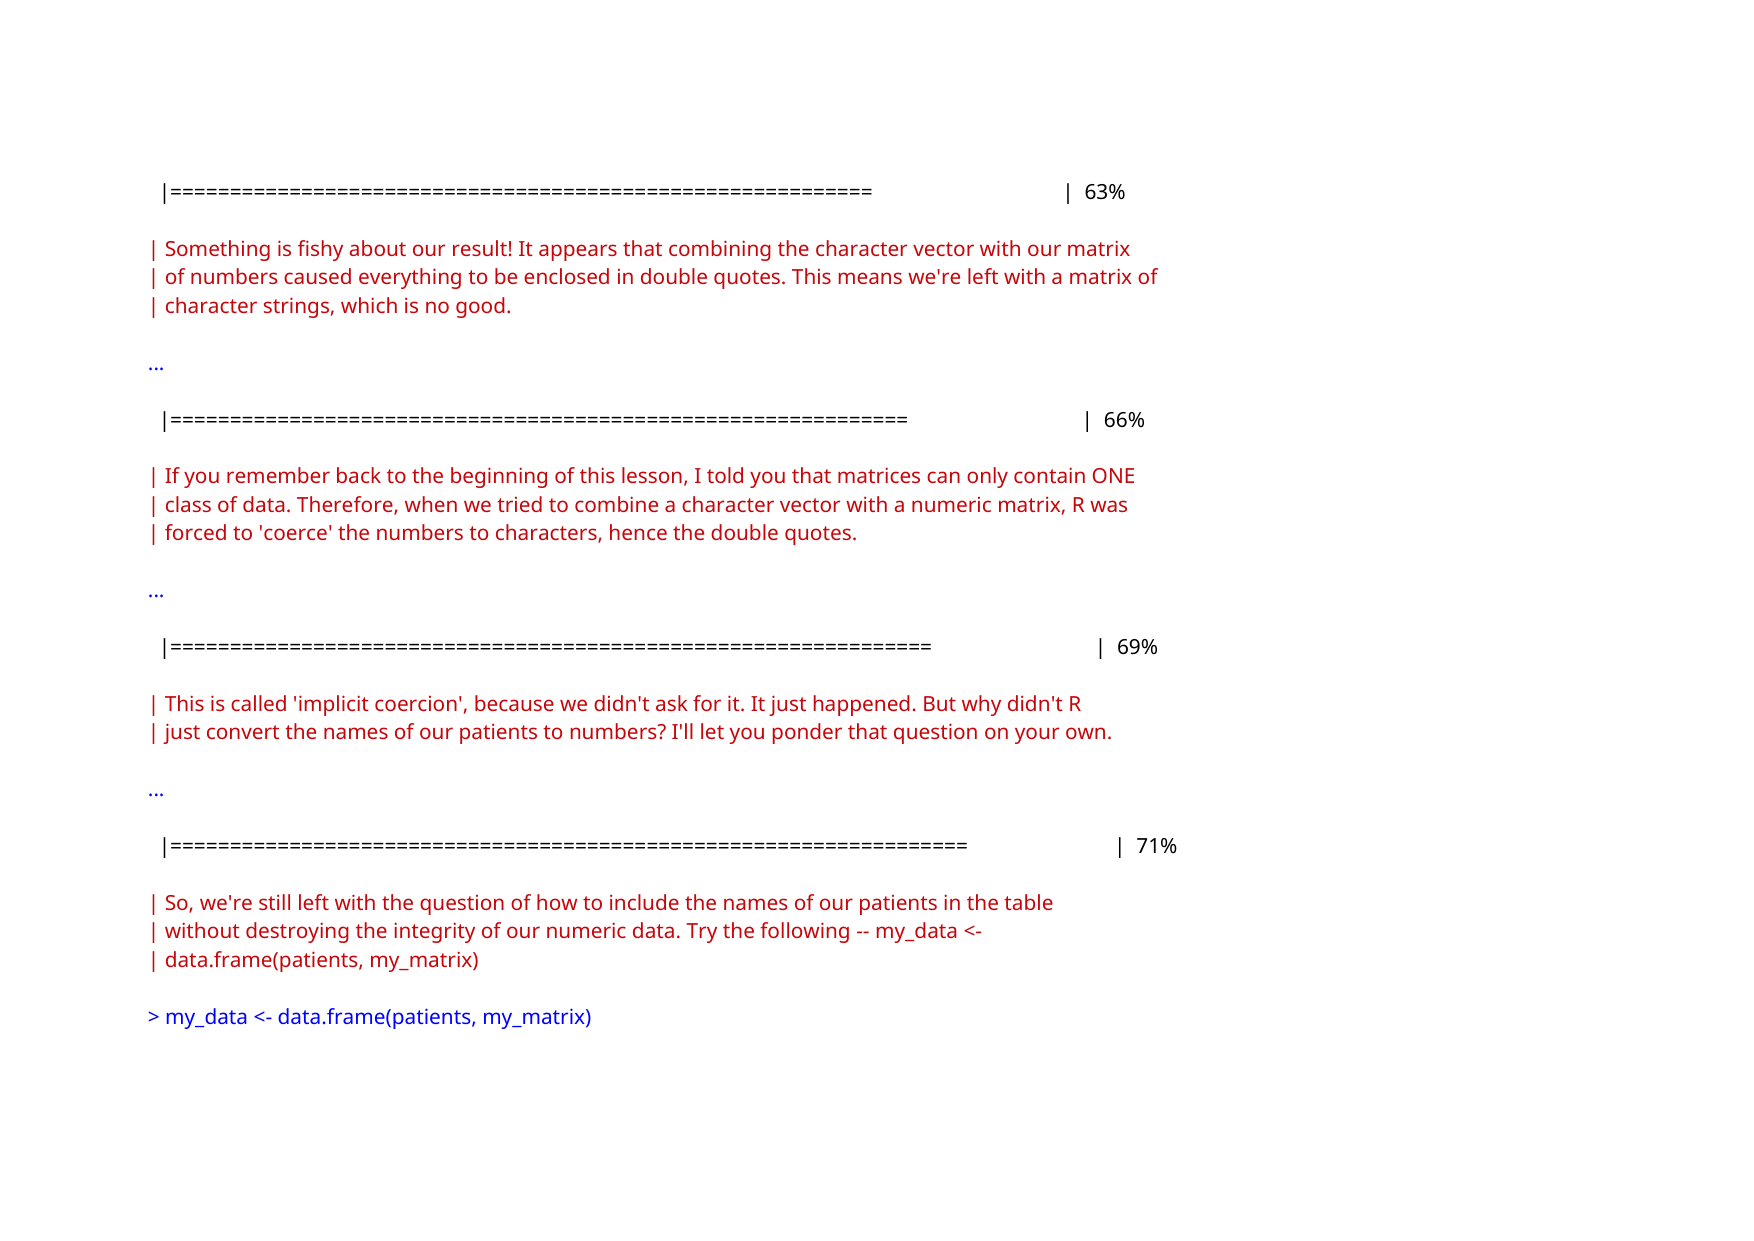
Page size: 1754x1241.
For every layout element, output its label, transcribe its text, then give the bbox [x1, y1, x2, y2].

text | Something is fishy about our result! It appears that combining the character vector with our matrix [148, 234, 1606, 262]
text > my_data <- data.frame(patients, my_matrix) [148, 1002, 1606, 1030]
text ... [148, 348, 1606, 376]
text | So, we're still left with the question of how to include the names of our patients in the table [148, 888, 1606, 917]
text |=================================================================== | 71% [148, 831, 1606, 860]
text | character strings, which is no good. [148, 291, 1606, 319]
text |============================================================== | 66% [148, 405, 1606, 433]
text ... [148, 774, 1606, 803]
text | If you remember back to the beginning of this lesson, I told you that matrices can only contain ONE [148, 462, 1606, 490]
text |================================================================ | 69% [148, 632, 1606, 661]
text | This is called 'implicit coercion', because we didn't ask for it. It just happened. But why didn't R [148, 689, 1606, 717]
text |=========================================================== | 63% [148, 177, 1606, 206]
text ... [148, 575, 1606, 604]
text | data.frame(patients, my_matrix) [148, 945, 1606, 973]
text | without destroying the integrity of our numeric data. Try the following -- my_data <- [148, 917, 1606, 945]
text | just convert the names of our patients to numbers? I'll let you ponder that question on your own. [148, 717, 1606, 746]
text | of numbers caused everything to be enclosed in double quotes. This means we're left with a matrix of [148, 262, 1606, 291]
text | class of data. Therefore, when we tried to combine a character vector with a numeric matrix, R was [148, 490, 1606, 518]
text | forced to 'coerce' the numbers to characters, hence the double quotes. [148, 518, 1606, 547]
